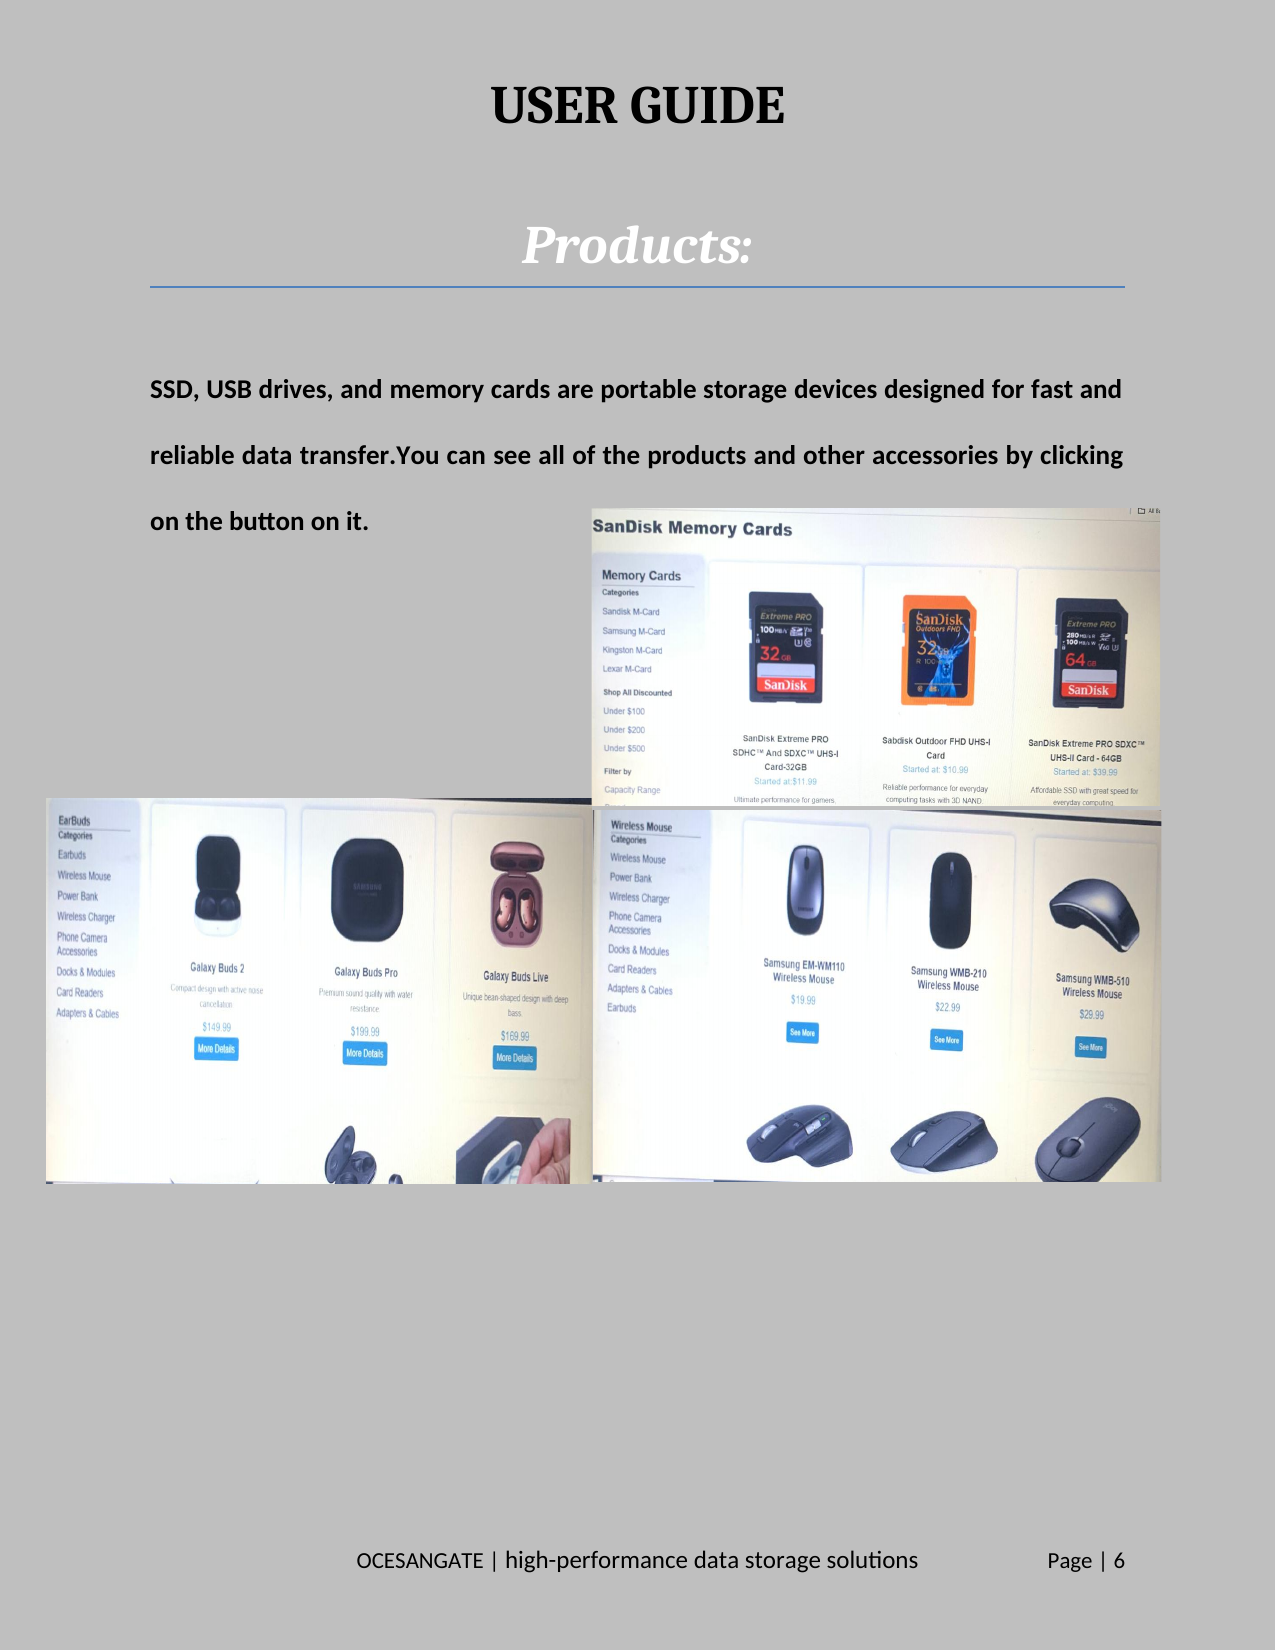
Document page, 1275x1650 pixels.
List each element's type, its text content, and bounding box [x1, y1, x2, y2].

picture [46, 508, 1161, 1183]
title Products: [150, 215, 1125, 286]
text SSD, USB drives, and memory cards are portable storage devices designed for fast and reliable data transfer.You can see all of the products and other accessories by clicking on the button on it. [150, 372, 1125, 537]
